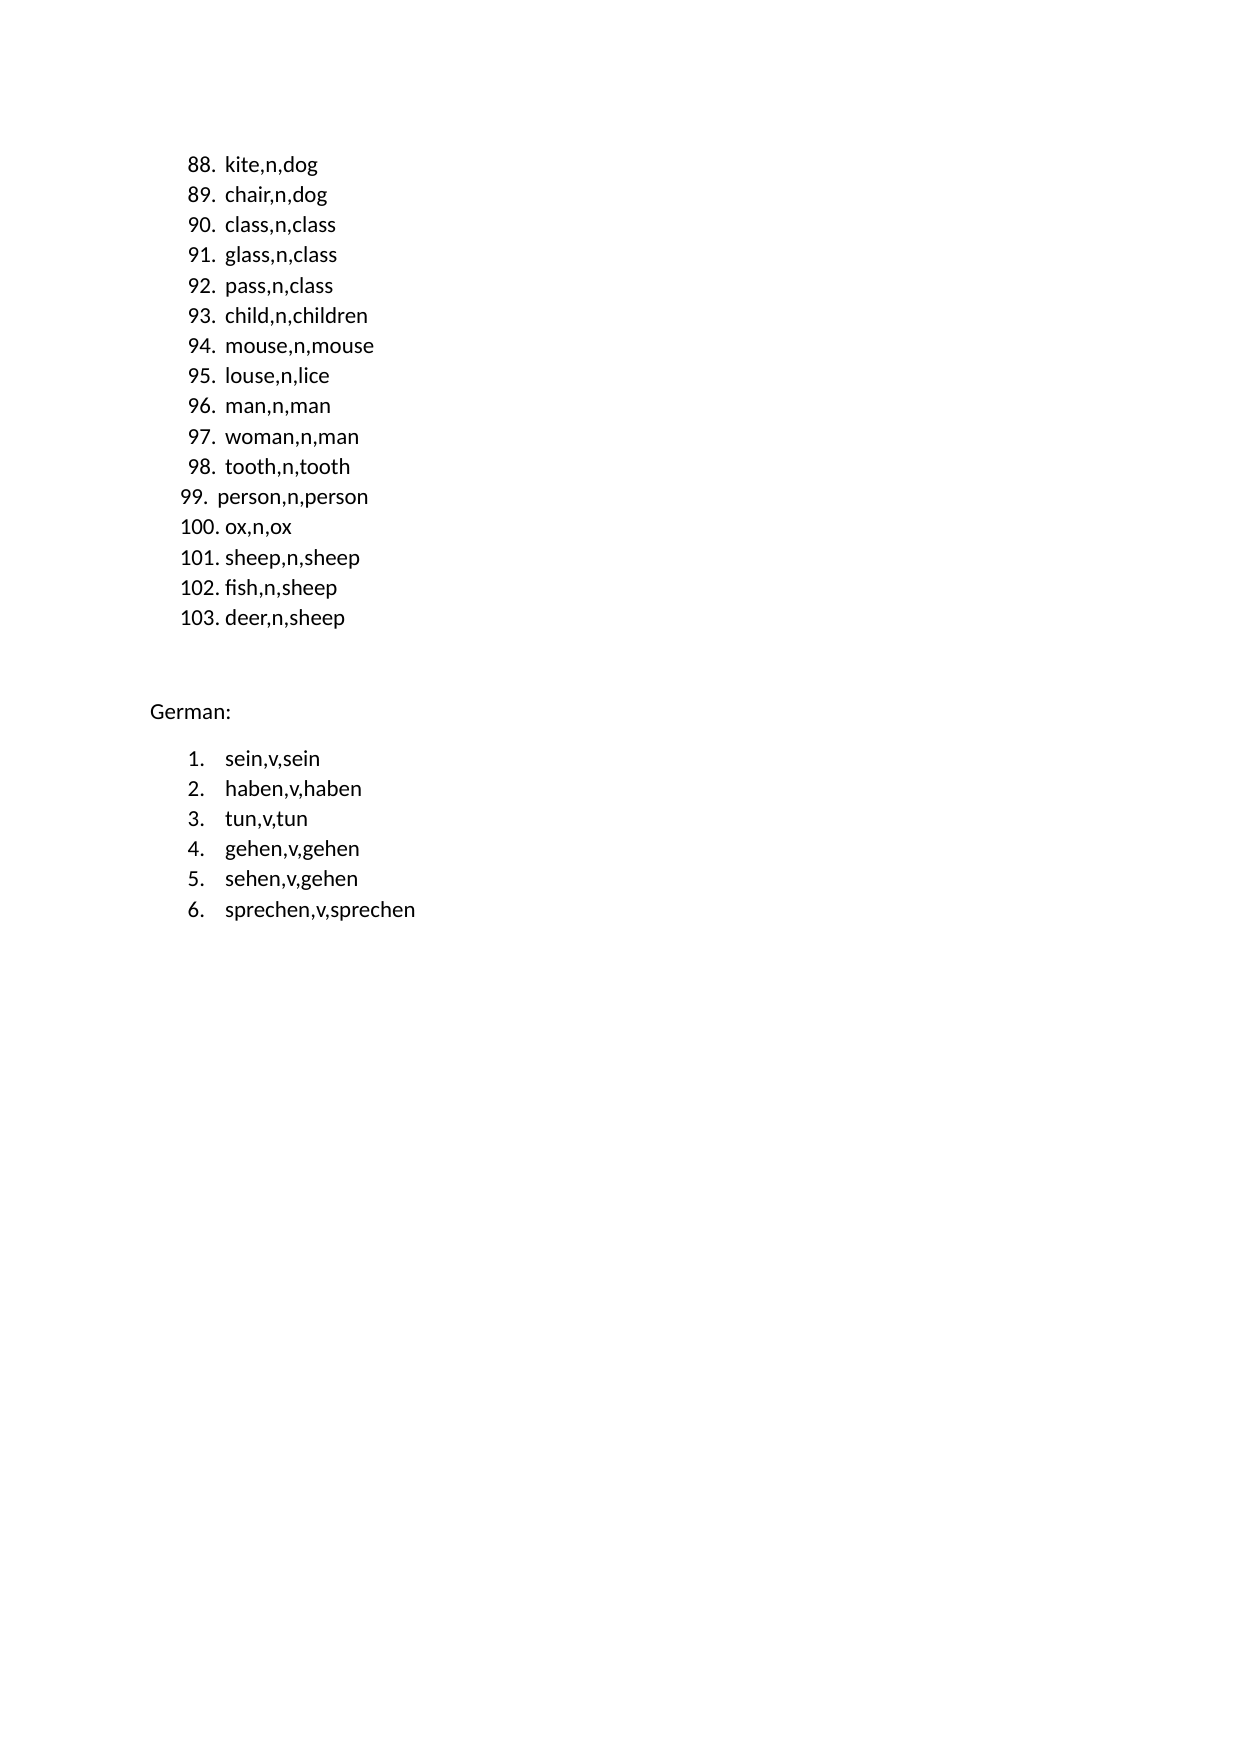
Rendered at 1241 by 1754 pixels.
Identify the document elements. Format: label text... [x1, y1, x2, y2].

list ox,n,ox [179, 512, 1090, 541]
list sehen,v,gehen [187, 864, 1090, 893]
list gehen,v,gehen [187, 834, 1090, 862]
list child,n,children [187, 301, 1090, 329]
list kite,n,dog [187, 150, 1090, 178]
list person,n,person [179, 482, 1090, 510]
list sein,v,sein [187, 744, 1090, 772]
list haben,v,haben [187, 774, 1090, 802]
list deer,n,sheep [179, 603, 1090, 631]
list tun,v,tun [187, 804, 1090, 832]
list mouse,n,mouse [187, 331, 1090, 359]
list sheep,n,sheep [179, 543, 1090, 571]
list class,n,class [187, 210, 1090, 238]
list glass,n,class [187, 241, 1090, 269]
list tooth,n,tooth [187, 452, 1090, 480]
list fish,n,sheep [179, 573, 1090, 601]
list chair,n,dog [187, 180, 1090, 208]
list pass,n,class [187, 271, 1090, 299]
list woman,n,man [187, 422, 1090, 450]
text German: [150, 697, 1090, 725]
list sprechen,v,sprechen [187, 895, 1090, 923]
list man,n,man [187, 392, 1090, 420]
list louse,n,lice [187, 361, 1090, 389]
